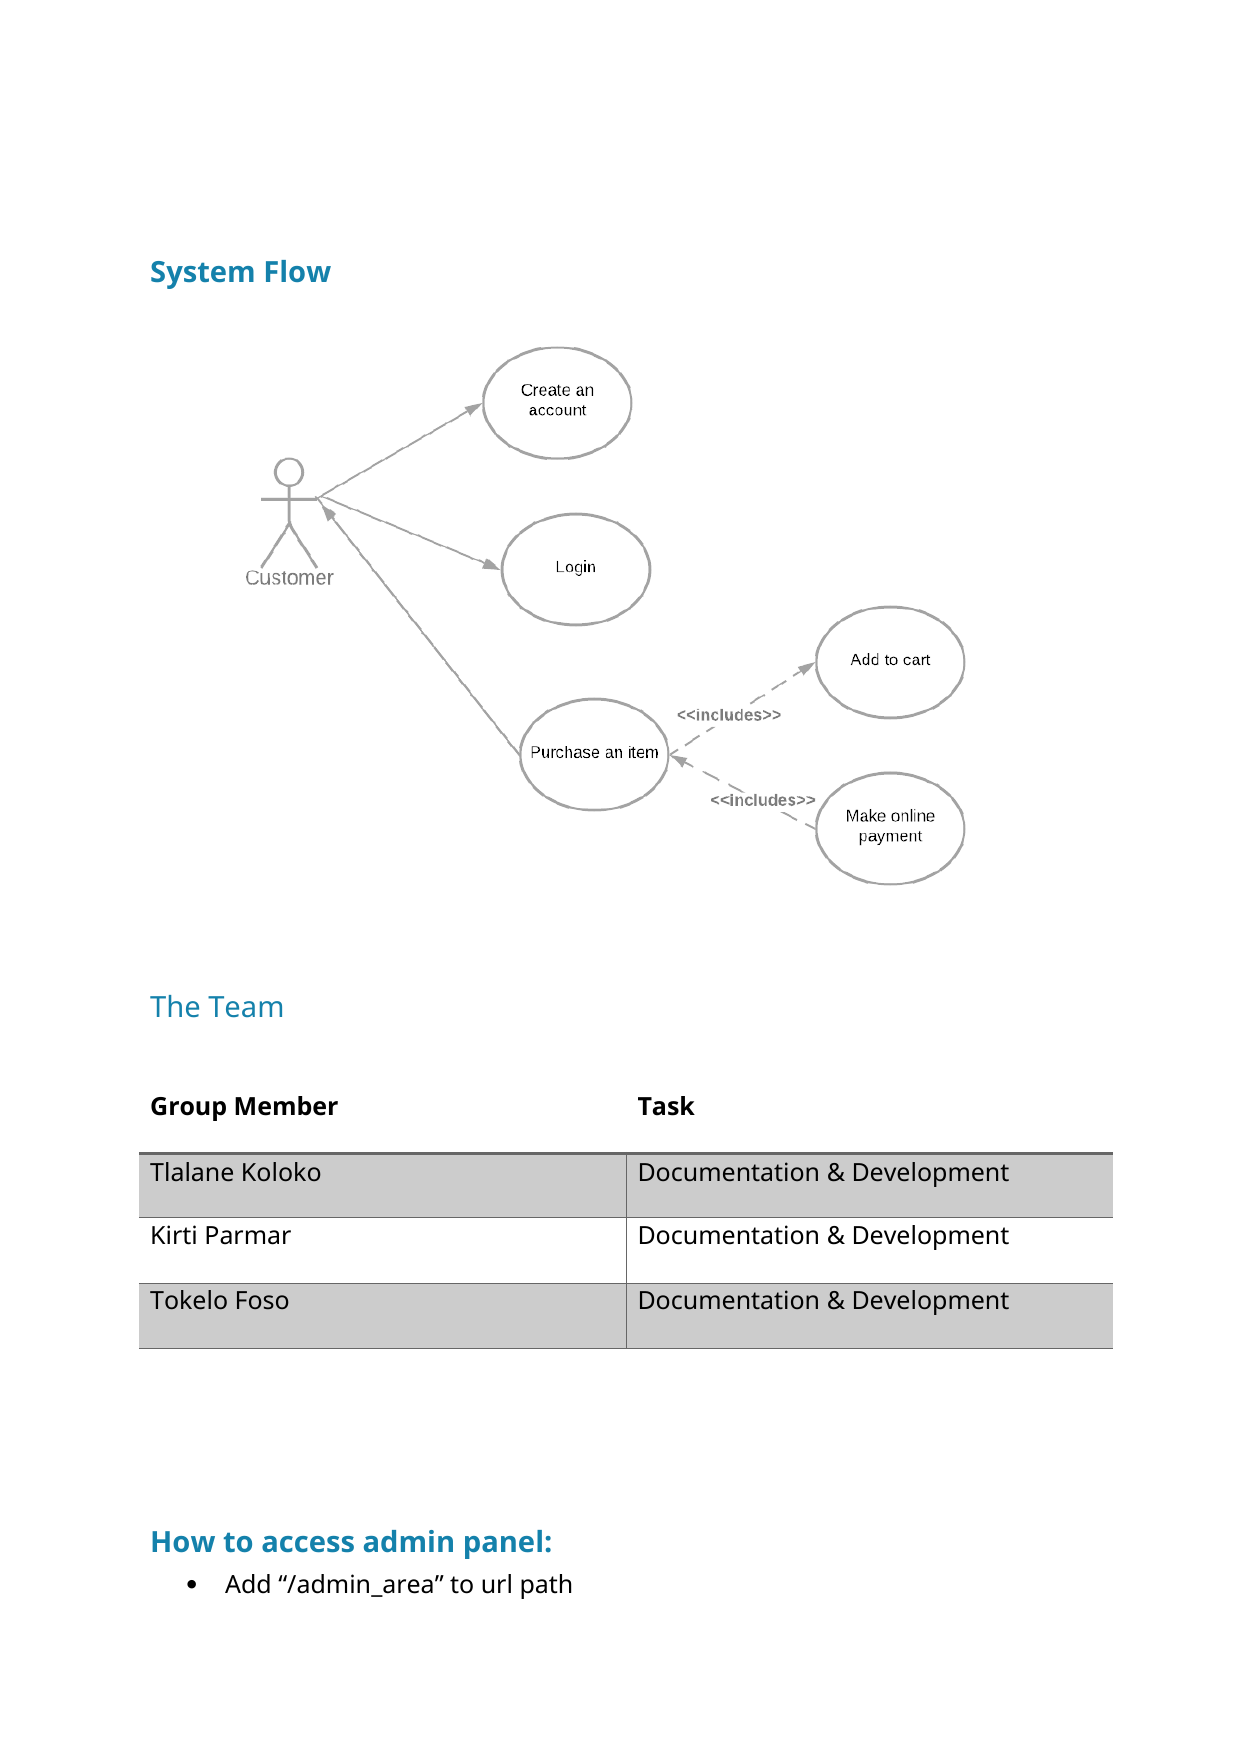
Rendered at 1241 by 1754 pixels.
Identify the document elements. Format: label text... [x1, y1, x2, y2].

picture [150, 310, 1001, 921]
table_cell Documentation & Development [627, 1155, 1113, 1217]
subtitle The Team [150, 986, 1090, 1026]
subtitle System Flow [150, 251, 1090, 291]
table_header Task [626, 1088, 1113, 1152]
table_cell Kirti Parmar [139, 1218, 626, 1282]
table_cell Documentation & Development [627, 1218, 1113, 1282]
table_cell Documentation & Development [627, 1284, 1113, 1348]
table_cell Tlalane Koloko [139, 1155, 626, 1217]
table_header Group Member [139, 1088, 626, 1152]
list Add “/admin_area” to url path [187, 1567, 1090, 1601]
subtitle How to access admin panel: [150, 1521, 1090, 1561]
table_cell Tokelo Foso [139, 1284, 626, 1348]
